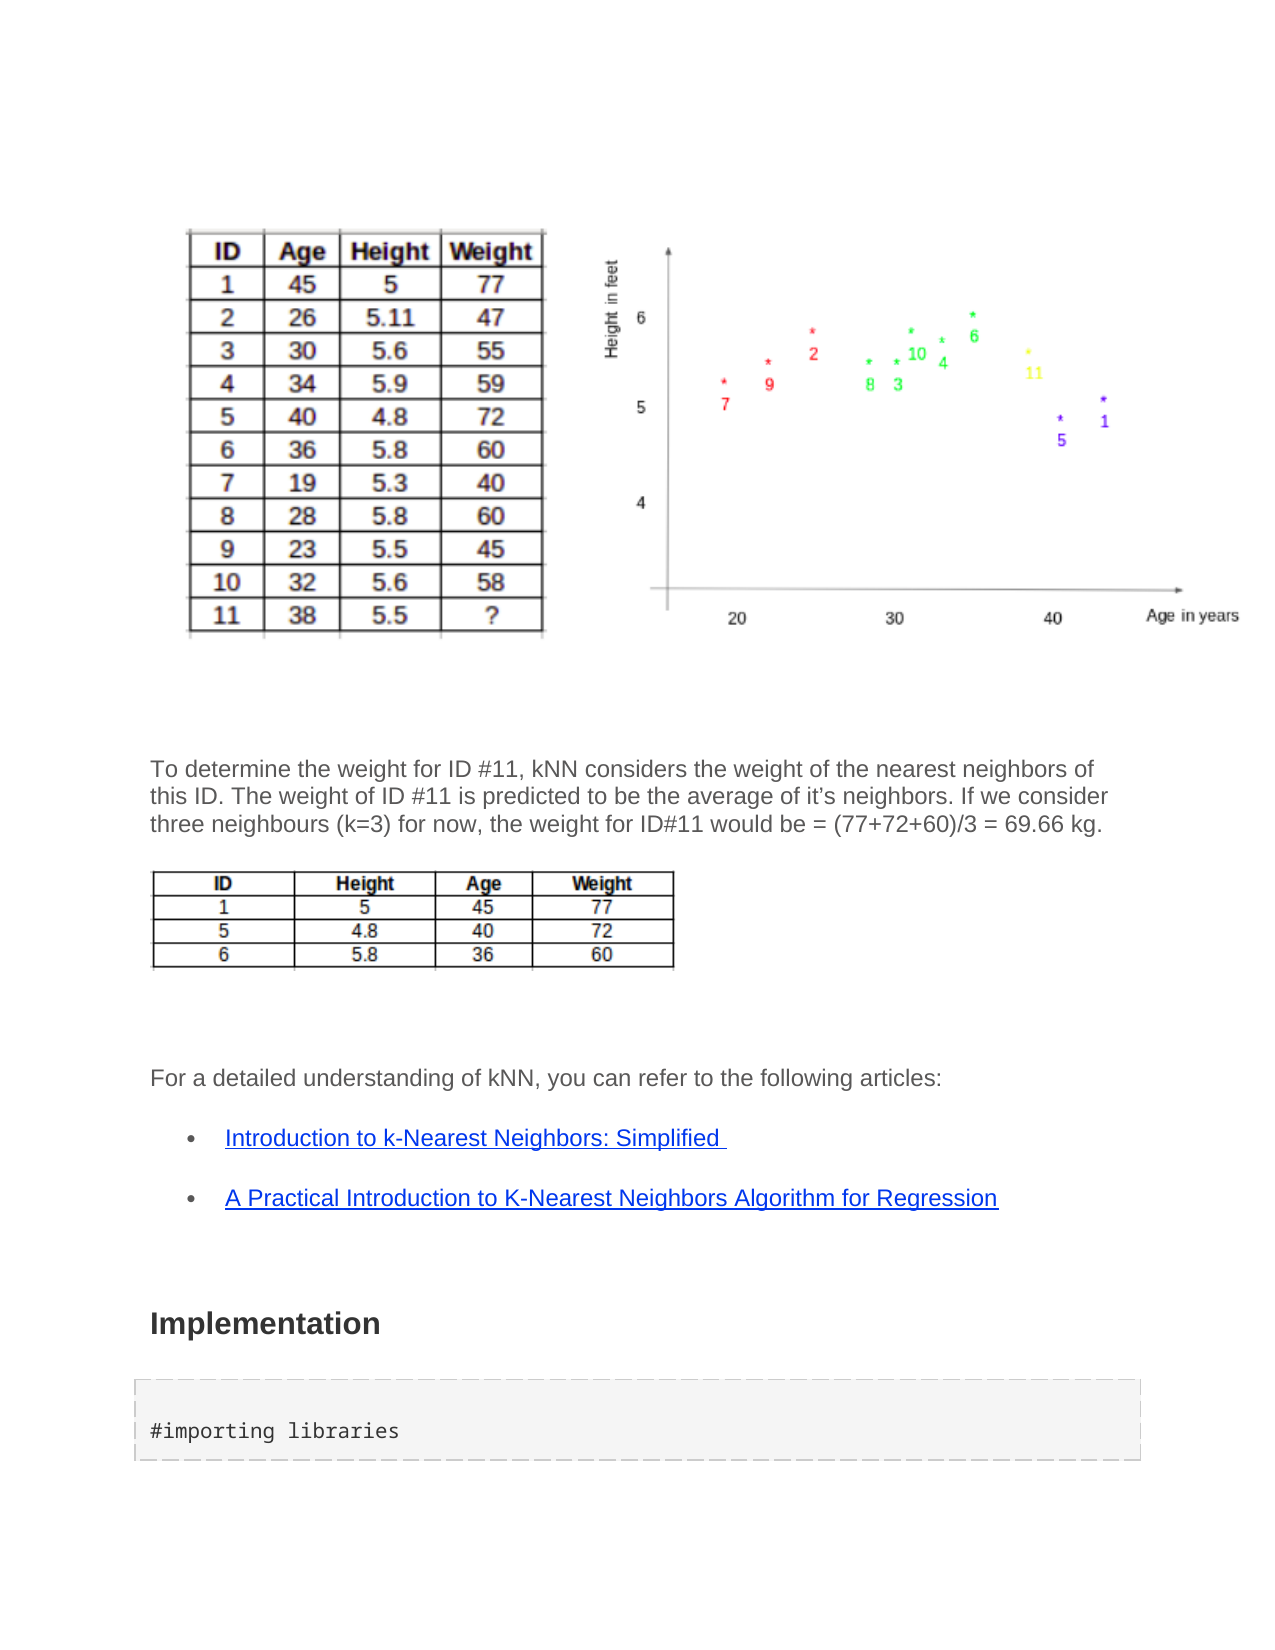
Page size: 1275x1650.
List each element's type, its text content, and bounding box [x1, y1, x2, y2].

text Implementation [150, 1305, 1125, 1341]
text For a detailed understanding of kNN, you can refer to the following articles: [150, 1063, 1125, 1091]
list A Practical Introduction to K-Nearest Neighbors Algorithm for Regression [187, 1184, 1125, 1212]
picture [150, 150, 1250, 722]
text #importing libraries [134, 1379, 1141, 1461]
text To determine the weight for ID #11, kNN considers the weight of the nearest neighbors of this ID. The weight of ID #11 is predicted to be the average of it’s neighbors. If we consider three neighbours (k=3) for now, the weight for ID#11 would be = (77+72+60)/3 = 69.66 kg. [150, 755, 1125, 837]
list Introduction to k-Nearest Neighbors: Simplified [187, 1124, 1125, 1152]
picture [150, 870, 675, 971]
